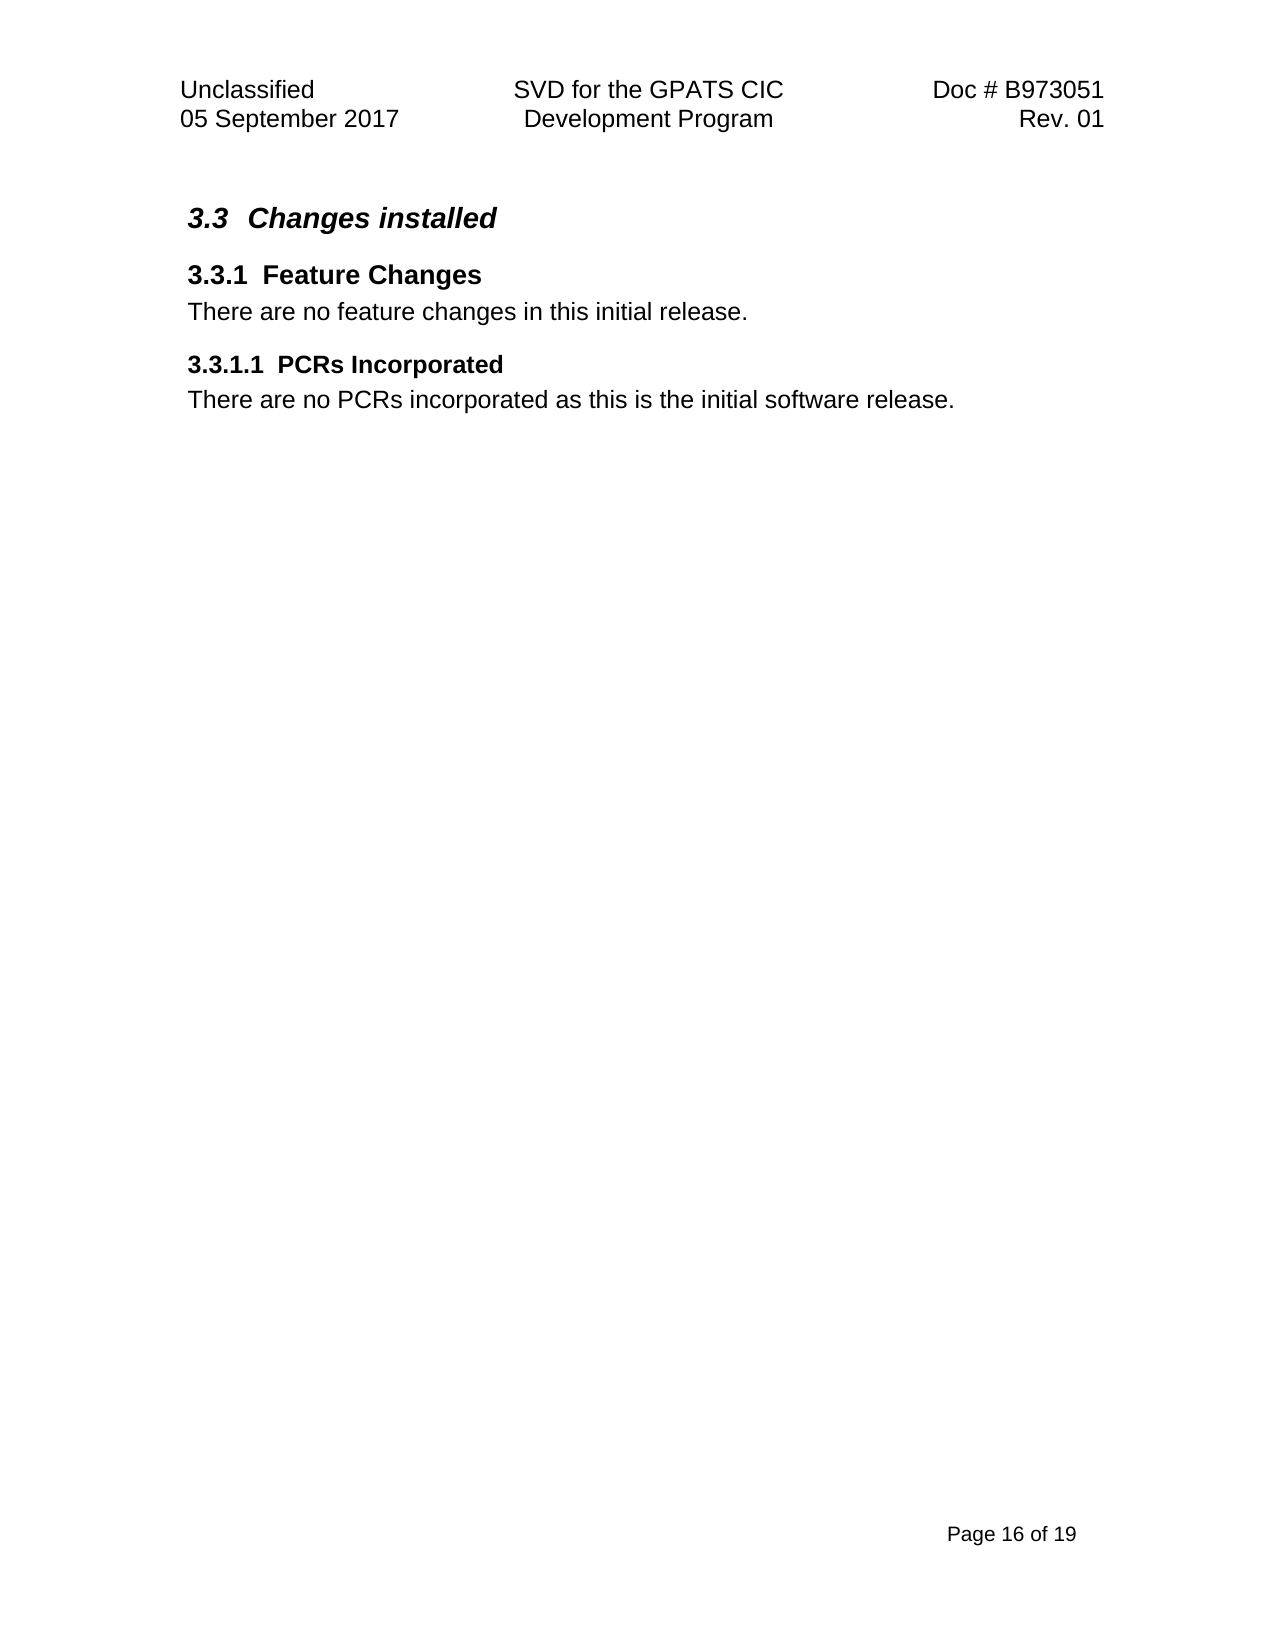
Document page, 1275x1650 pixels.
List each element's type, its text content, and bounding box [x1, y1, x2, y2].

subtitle Changes installed [187, 201, 1087, 234]
subtitle Feature Changes [187, 259, 1087, 290]
subtitle PCRs Incorporated [187, 350, 1087, 379]
text There are no feature changes in this initial release. [187, 297, 1087, 325]
text There are no PCRs incorporated as this is the initial software release. [187, 385, 1087, 414]
